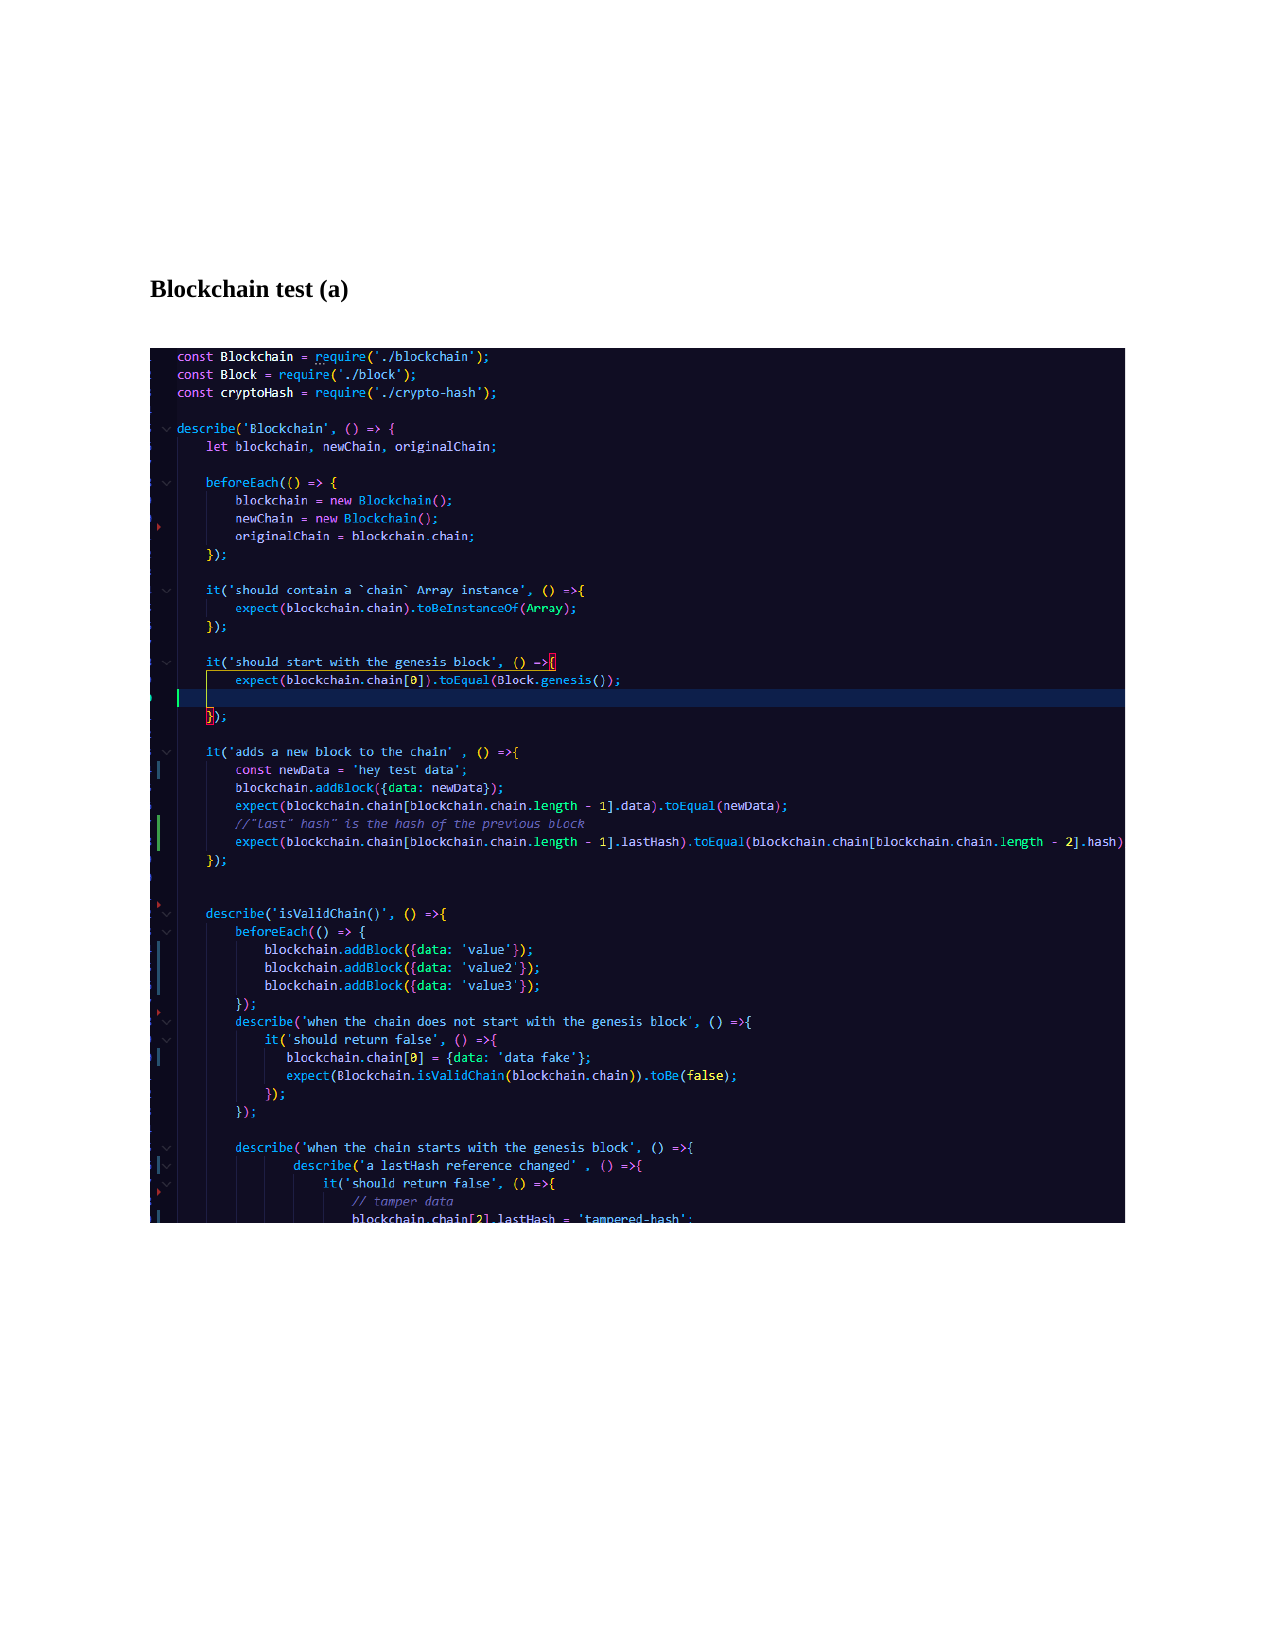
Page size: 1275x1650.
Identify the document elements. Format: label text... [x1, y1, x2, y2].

subtitle Blockchain test (a) [150, 274, 1125, 302]
picture [150, 348, 1125, 1223]
